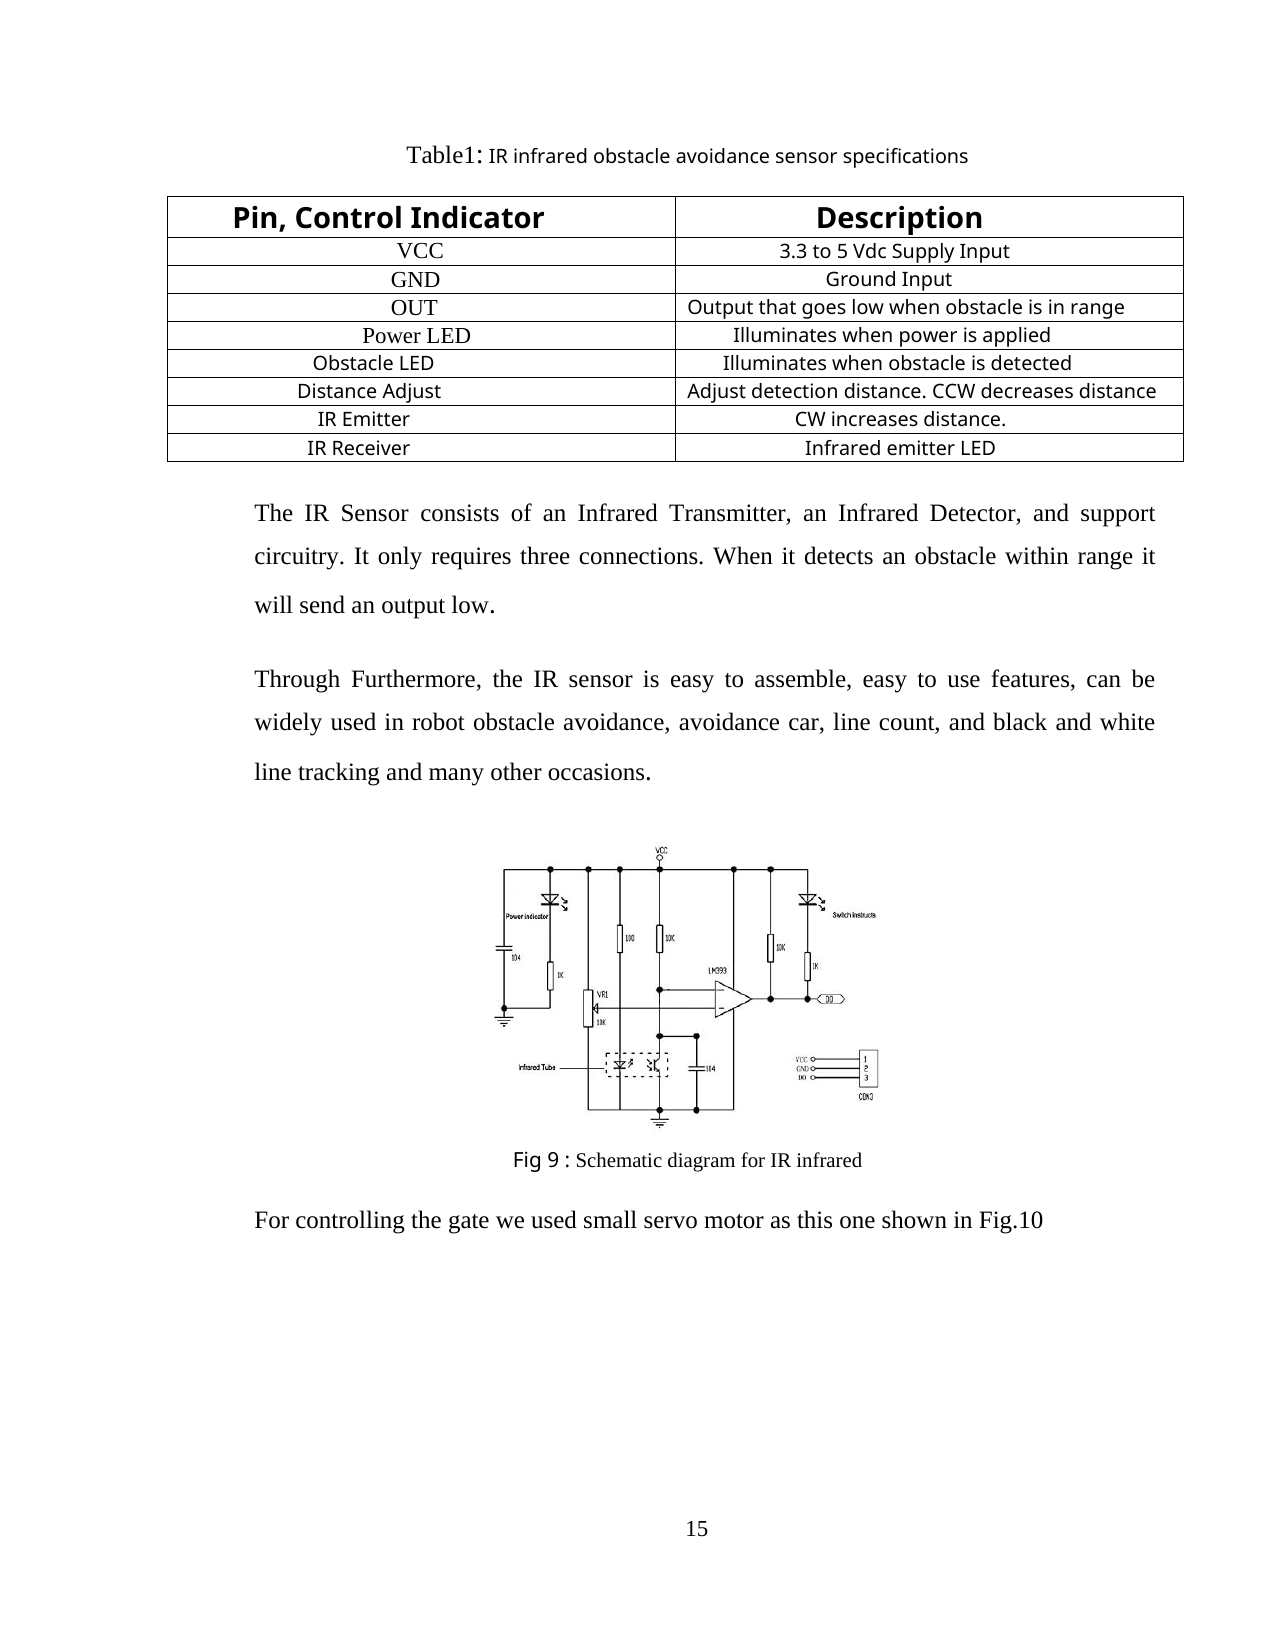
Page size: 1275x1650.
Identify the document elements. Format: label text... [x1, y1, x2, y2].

text For controlling the gate we used small servo motor as this one shown in Fig.10 [254, 1205, 1196, 1234]
table_cell IR Emitter [168, 406, 675, 433]
table_cell Output that goes low when obstacle is in range [676, 294, 1183, 321]
picture [486, 841, 890, 1144]
table_cell Illuminates when power is applied [676, 322, 1183, 349]
table_header Description [676, 197, 1183, 237]
text Table1: IR infrared obstacle avoidance sensor specifications [179, 137, 1196, 169]
table_cell OUT [168, 294, 675, 321]
table_cell Adjust detection distance. CCW decreases distance [676, 378, 1183, 405]
text Through Furthermore, the IR sensor is easy to assemble, easy to use features, can be widely used in robot obstacle avoidance, avoidance car, line count, and black and white line tracking and many other occasions. [254, 664, 1157, 787]
table_cell Obstacle LED [168, 350, 675, 377]
table_cell Illuminates when obstacle is detected [676, 350, 1183, 377]
table_cell Distance Adjust [168, 378, 675, 405]
table_cell VCC [168, 238, 675, 264]
text The IR Sensor consists of an Infrared Transmitter, an Infrared Detector, and support circuitry. It only requires three connections. When it detects an obstacle within range it will send an output low. [254, 498, 1157, 621]
table_cell 3.3 to 5 Vdc Supply Input [676, 238, 1183, 264]
table_cell Ground Input [676, 266, 1183, 293]
table_cell GND [168, 266, 675, 293]
table_cell CW increases distance. [676, 406, 1183, 433]
table_cell Power LED [168, 322, 675, 349]
table_cell IR Receiver [168, 434, 675, 461]
table_header Pin, Control Indicator [168, 197, 675, 237]
text Fig 9 : Schematic diagram for IR infrared [179, 1146, 1196, 1174]
table_cell Infrared emitter LED [676, 434, 1183, 461]
